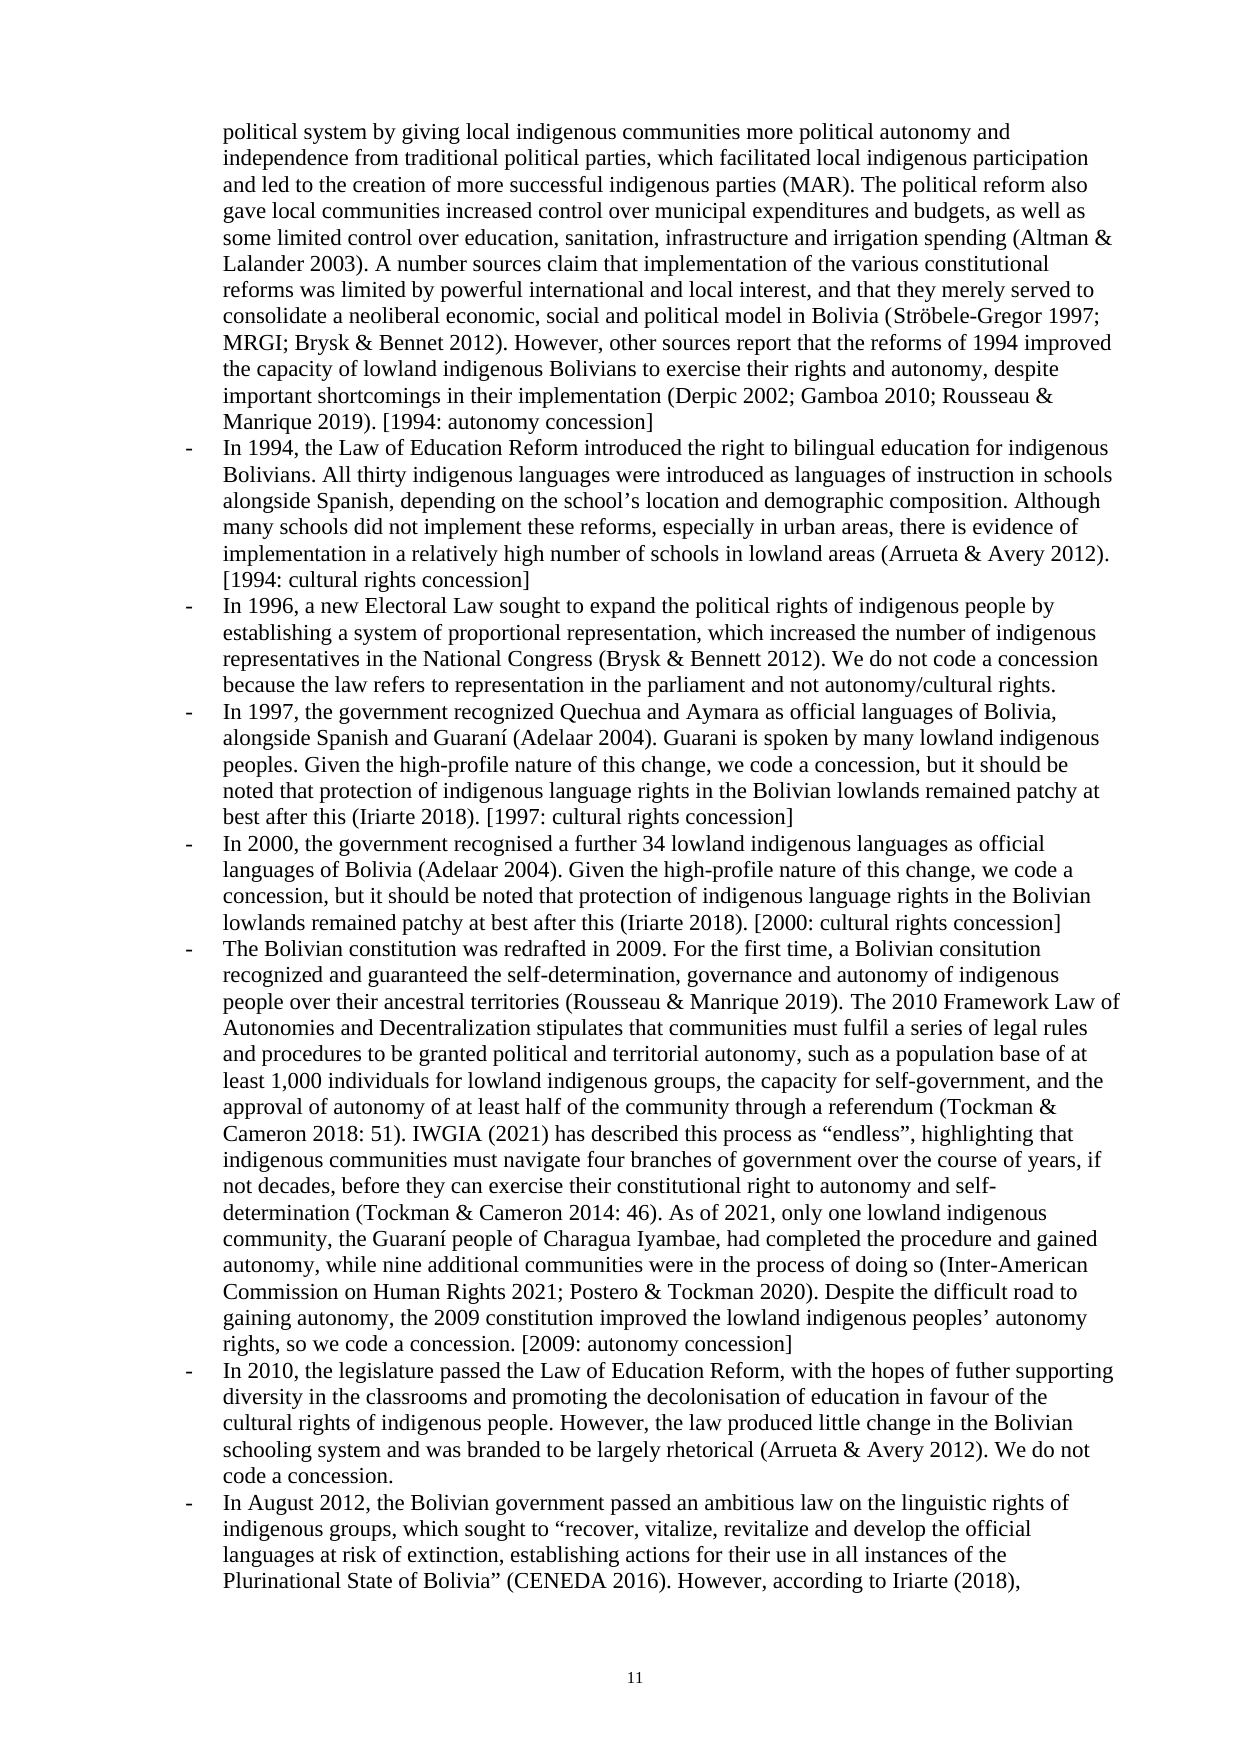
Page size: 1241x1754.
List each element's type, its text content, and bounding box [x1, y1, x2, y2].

list In 1996, a new Electoral Law sought to expand the political rights of indigenous people by establishing a system of proportional representation, which increased the number of indigenous representatives in the National Congress (Brysk & Bennett 2012). We do not code a concession because the law refers to representation in the parliament and not autonomy/cultural rights. [185, 592, 1122, 698]
list The Bolivian constitution was redrafted in 2009. For the first time, a Bolivian consitution recognized and guaranteed the self-determination, governance and autonomy of indigenous people over their ancestral territories (Rousseau & Manrique 2019). The 2010 Framework Law of Autonomies and Decentralization stipulates that communities must fulfil a series of legal rules and procedures to be granted political and territorial autonomy, such as a population base of at least 1,000 individuals for lowland indigenous groups, the capacity for self-government, and the approval of autonomy of at least half of the community through a referendum (Tockman & Cameron 2018: 51). IWGIA (2021) has described this process as “endless”, highlighting that indigenous communities must navigate four branches of government over the course of years, if not decades, before they can exercise their constitutional right to autonomy and self-determination (Tockman & Cameron 2014: 46). As of 2021, only one lowland indigenous community, the Guaraní people of Charagua Iyambae, had completed the procedure and gained autonomy, while nine additional communities were in the process of doing so (Inter-American Commission on Human Rights 2021; Postero & Tockman 2020). Despite the difficult road to gaining autonomy, the 2009 constitution improved the lowland indigenous peoples’ autonomy rights, so we code a concession. [2009: autonomy concession] [185, 935, 1122, 1357]
list In 1997, the government recognized Quechua and Aymara as official languages of Bolivia, alongside Spanish and Guaraní (Adelaar 2004). Guarani is spoken by many lowland indigenous peoples. Given the high-profile nature of this change, we code a concession, but it should be noted that protection of indigenous language rights in the Bolivian lowlands remained patchy at best after this (Iriarte 2018). [1997: cultural rights concession] [185, 698, 1122, 830]
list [185, 118, 1122, 434]
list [185, 1488, 1122, 1594]
list In 1994, the Law of Education Reform introduced the right to bilingual education for indigenous Bolivians. All thirty indigenous languages were introduced as languages of instruction in schools alongside Spanish, depending on the school’s location and demographic composition. Although many schools did not implement these reforms, especially in urban areas, there is evidence of implementation in a relatively high number of schools in lowland areas (Arrueta & Avery 2012). [1994: cultural rights concession] [185, 434, 1122, 592]
list In 2000, the government recognised a further 34 lowland indigenous languages as official languages of Bolivia (Adelaar 2004). Given the high-profile nature of this change, we code a concession, but it should be noted that protection of indigenous language rights in the Bolivian lowlands remained patchy at best after this (Iriarte 2018). [2000: cultural rights concession] [185, 830, 1122, 935]
list In 2010, the legislature passed the Law of Education Reform, with the hopes of futher supporting diversity in the classrooms and promoting the decolonisation of education in favour of the cultural rights of indigenous people. However, the law produced little change in the Bolivian schooling system and was branded to be largely rhetorical (Arrueta & Avery 2012). We do not code a concession. [185, 1357, 1122, 1488]
